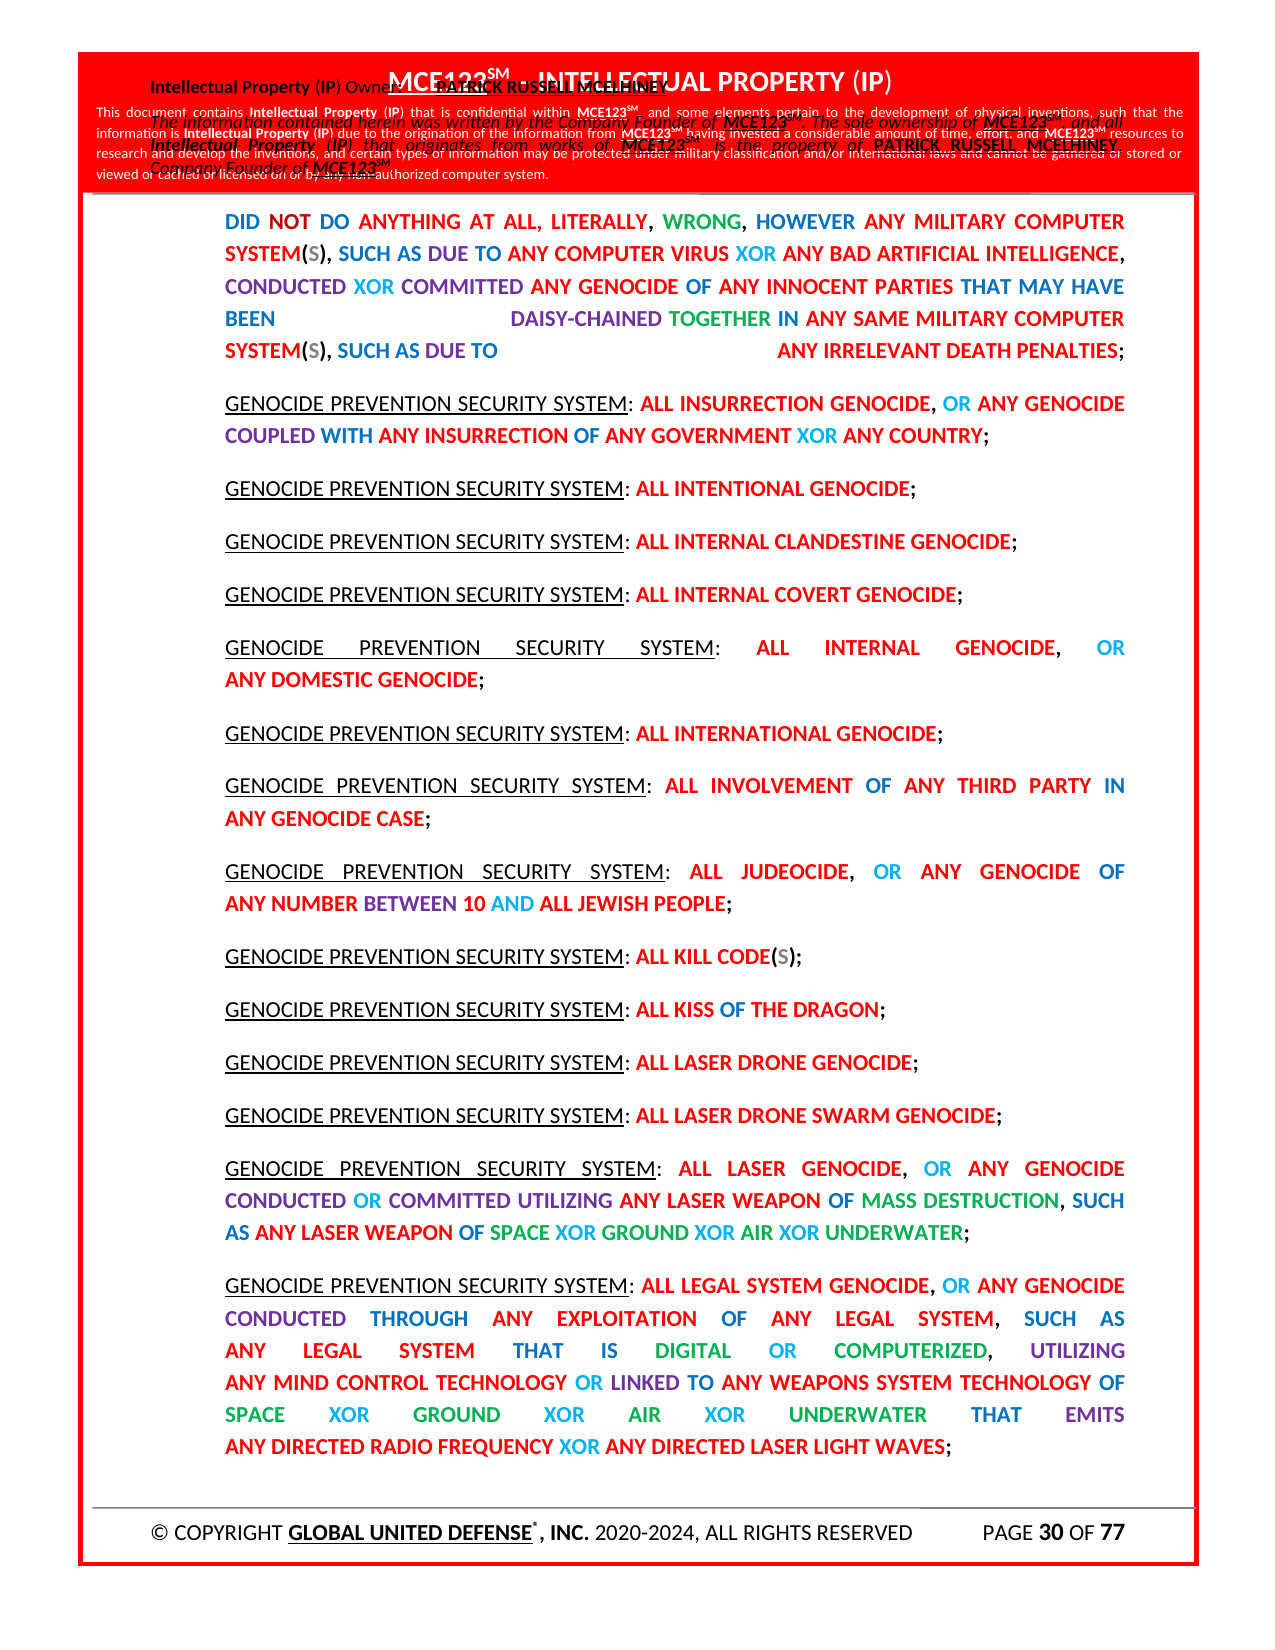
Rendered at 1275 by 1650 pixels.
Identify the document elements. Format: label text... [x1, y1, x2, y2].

text GENOCIDE PREVENTION SECURITY SYSTEM: ALL INTERNAL CLANDESTINE GENOCIDE; [225, 527, 1125, 555]
text GENOCIDE PREVENTION SECURITY SYSTEM: ALL INVOLVEMENT OF ANY THIRD PARTY IN ANY GENOCIDE CASE; [225, 772, 1125, 832]
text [225, 207, 1125, 364]
text GENOCIDE PREVENTION SECURITY SYSTEM: ALL LEGAL SYSTEM GENOCIDE, OR ANY GENOCIDE CONDUCTED THROUGH ANY EXPLOITATION OF ANY LEGAL SYSTEM, SUCH AS ANY LEGAL SYSTEM THAT IS DIGITAL OR COMPUTERIZED, UTILIZING ANY MIND CONTROL TECHNOLOGY OR LINKED TO ANY WEAPONS SYSTEM TECHNOLOGY OF SPACE XOR GROUND XOR AIR XOR UNDERWATER THAT EMITS ANY DIRECTED RADIO FREQUENCY XOR ANY DIRECTED LASER LIGHT WAVES; [225, 1272, 1125, 1461]
text GENOCIDE PREVENTION SECURITY SYSTEM: ALL INTERNAL GENOCIDE, OR ANY DOMESTIC GENOCIDE; [225, 633, 1125, 694]
text GENOCIDE PREVENTION SECURITY SYSTEM: ALL INTERNATIONAL GENOCIDE; [225, 719, 1125, 747]
text GENOCIDE PREVENTION SECURITY SYSTEM: ALL INTERNAL COVERT GENOCIDE; [225, 580, 1125, 608]
text GENOCIDE PREVENTION SECURITY SYSTEM: ALL KISS OF THE DRAGON; [225, 995, 1125, 1023]
text GENOCIDE PREVENTION SECURITY SYSTEM: ALL KILL CODE(S); [225, 942, 1125, 970]
text GENOCIDE PREVENTION SECURITY SYSTEM: ALL INTENTIONAL GENOCIDE; [225, 474, 1125, 502]
text GENOCIDE PREVENTION SECURITY SYSTEM: ALL INSURRECTION GENOCIDE, OR ANY GENOCIDE COUPLED WITH ANY INSURRECTION OF ANY GOVERNMENT XOR ANY COUNTRY; [225, 389, 1125, 449]
text GENOCIDE PREVENTION SECURITY SYSTEM: ALL LASER DRONE GENOCIDE; [225, 1048, 1125, 1076]
text GENOCIDE PREVENTION SECURITY SYSTEM: ALL LASER DRONE SWARM GENOCIDE; [225, 1101, 1125, 1129]
text GENOCIDE PREVENTION SECURITY SYSTEM: ALL JUDEOCIDE, OR ANY GENOCIDE OF ANY NUMBER BETWEEN 10 AND ALL JEWISH PEOPLE; [225, 857, 1125, 917]
text GENOCIDE PREVENTION SECURITY SYSTEM: ALL LASER GENOCIDE, OR ANY GENOCIDE CONDUCTED OR COMMITTED UTILIZING ANY LASER WEAPON OF MASS DESTRUCTION, SUCH AS ANY LASER WEAPON OF SPACE XOR GROUND XOR AIR XOR UNDERWATER; [225, 1154, 1125, 1247]
